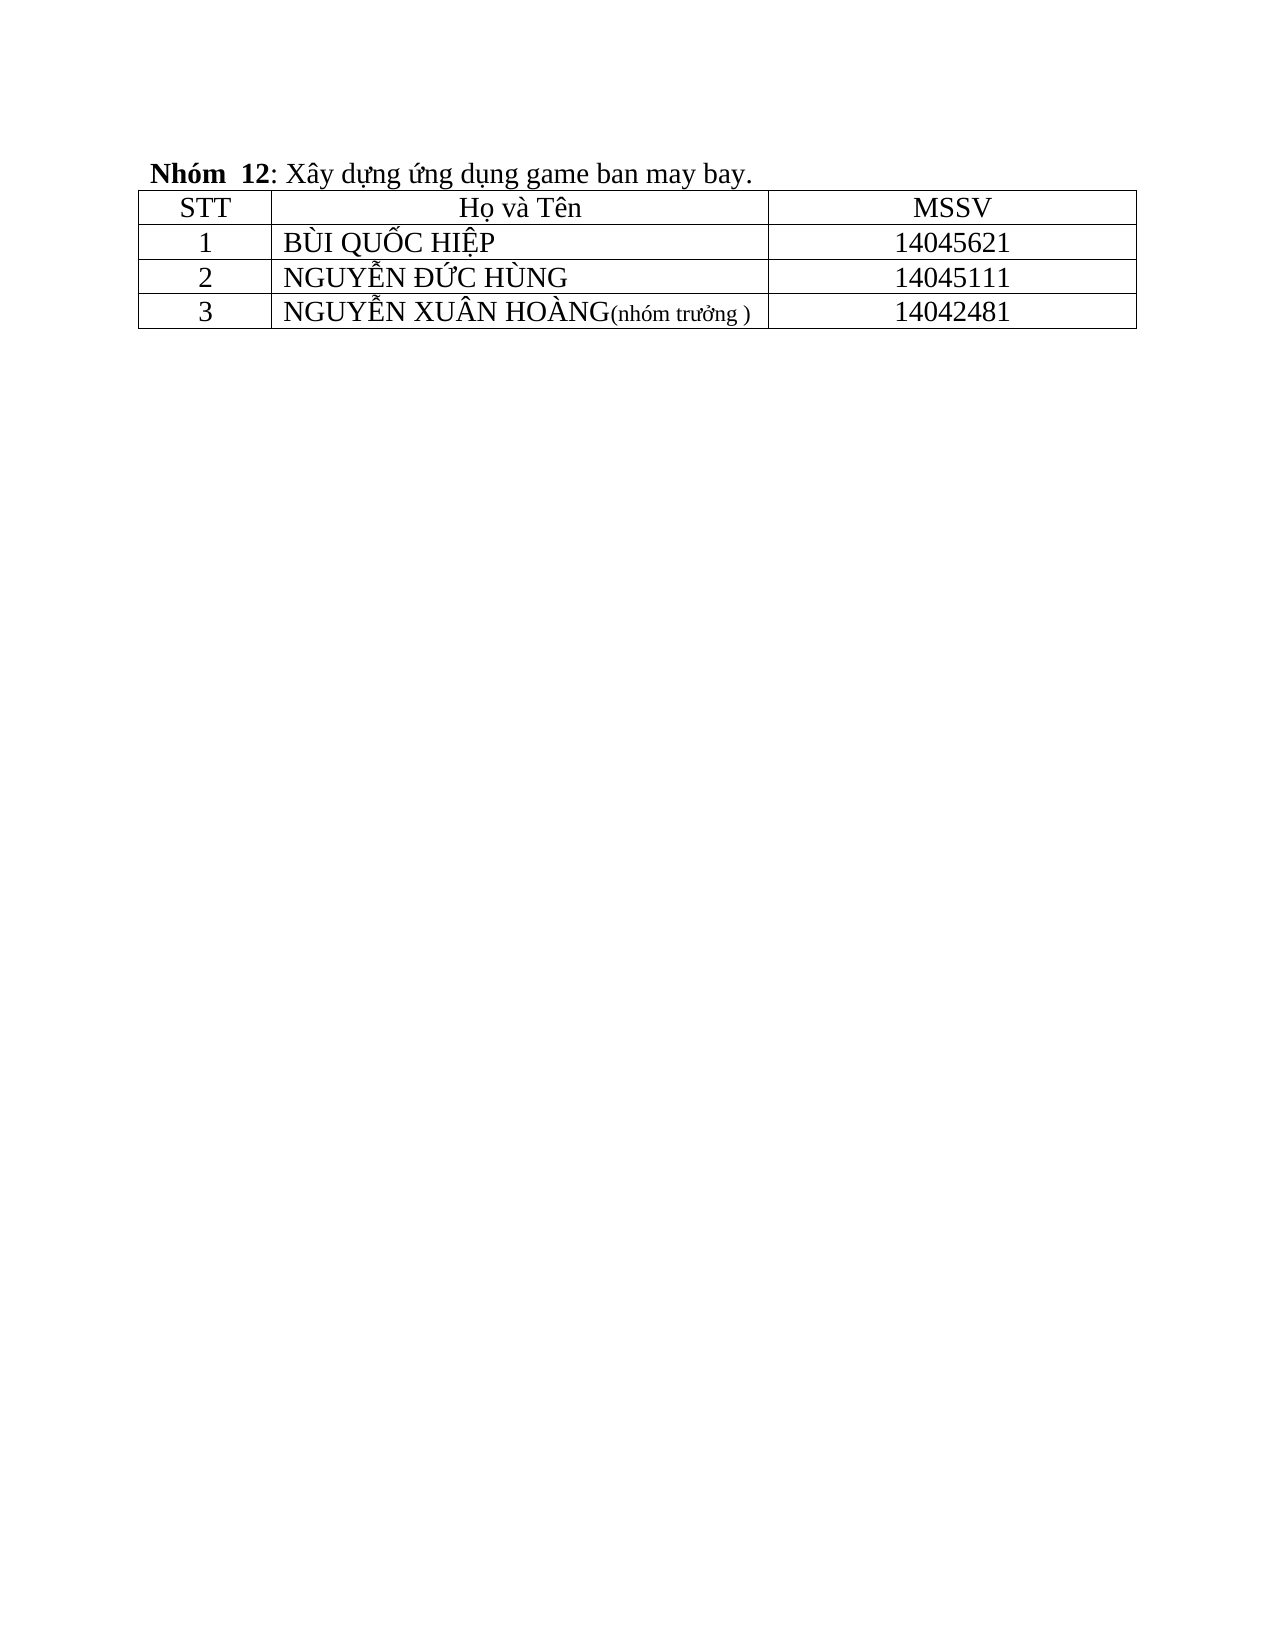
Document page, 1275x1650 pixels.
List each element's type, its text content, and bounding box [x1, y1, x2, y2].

table_cell 14045111 [769, 260, 1136, 293]
table_header Họ và Tên [272, 191, 768, 224]
table_cell 14042481 [769, 294, 1136, 328]
table_cell NGUYỄN ĐỨC HÙNG [272, 260, 768, 293]
text Nhóm 12: Xây dựng ứng dụng game ban may bay. [150, 156, 1125, 189]
table_header STT [139, 191, 271, 224]
table_cell NGUYỄN XUÂN HOÀNG(nhóm trưởng ) [272, 294, 768, 328]
table_cell 14045621 [769, 225, 1136, 259]
table_cell 2 [139, 260, 271, 293]
table_header MSSV [769, 191, 1136, 224]
table_cell BÙI QUỐC HIỆP [272, 225, 768, 259]
table_cell 3 [139, 294, 271, 328]
table_cell 1 [139, 225, 271, 259]
